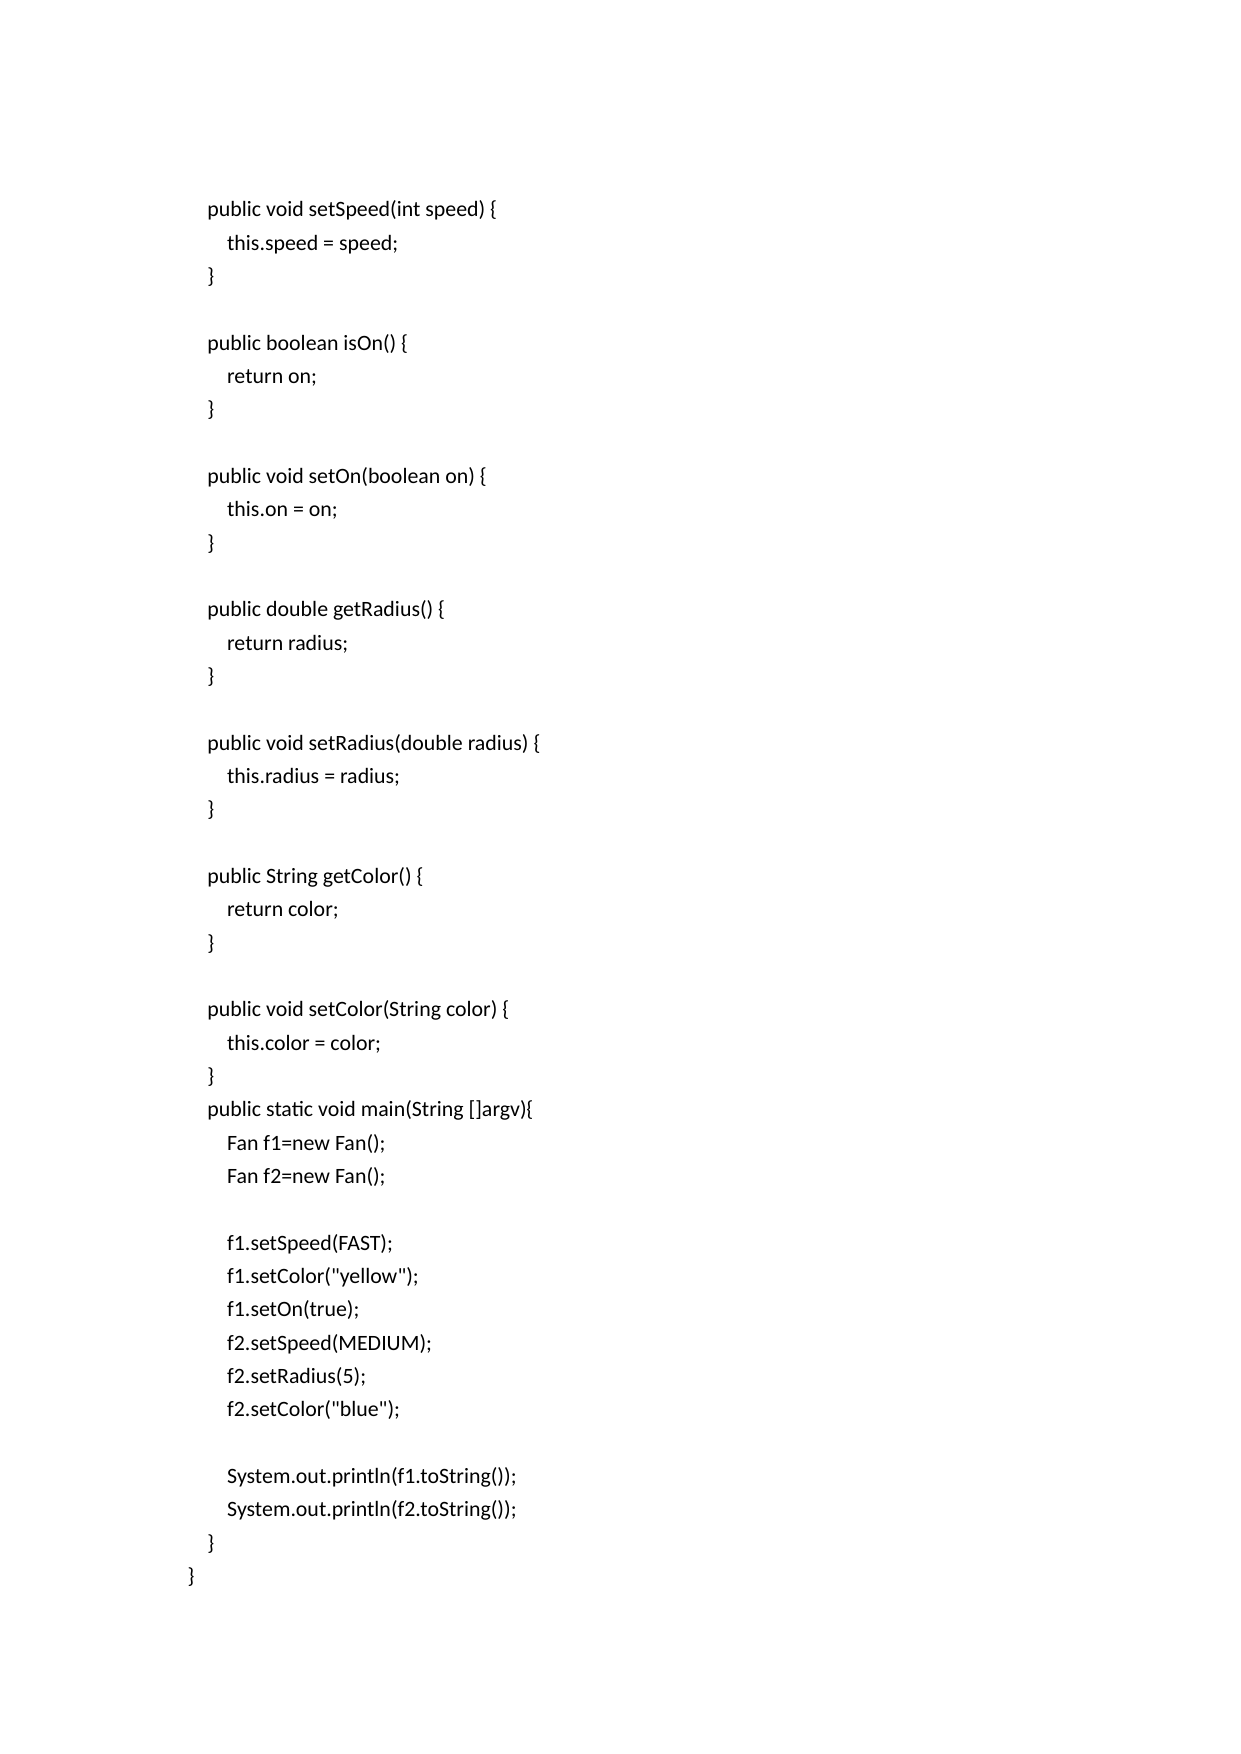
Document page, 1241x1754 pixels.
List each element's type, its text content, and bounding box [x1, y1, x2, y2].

list this.color = color; [187, 1029, 1053, 1055]
list } [187, 1562, 1053, 1589]
list f1.setColor("yellow"); [187, 1262, 1053, 1289]
list return on; [187, 362, 1053, 389]
list f1.setSpeed(FAST); [187, 1229, 1053, 1255]
list } [187, 395, 1053, 422]
list f2.setColor("blue"); [187, 1395, 1053, 1422]
list public String getColor() { [187, 862, 1053, 889]
list } [187, 529, 1053, 555]
list } [187, 1062, 1053, 1089]
list f2.setSpeed(MEDIUM); [187, 1329, 1053, 1355]
list this.speed = speed; [187, 229, 1053, 255]
list public void setSpeed(int speed) { [187, 195, 1053, 222]
list } [187, 262, 1053, 289]
list public double getRadius() { [187, 595, 1053, 622]
list f2.setRadius(5); [187, 1362, 1053, 1389]
list return radius; [187, 629, 1053, 655]
list this.on = on; [187, 495, 1053, 522]
list f1.setOn(true); [187, 1295, 1053, 1322]
list } [187, 1529, 1053, 1555]
list Fan f2=new Fan(); [187, 1162, 1053, 1189]
list public void setOn(boolean on) { [187, 462, 1053, 489]
list public static void main(String []argv){ [187, 1095, 1053, 1122]
list System.out.println(f1.toString()); [187, 1462, 1053, 1489]
list } [187, 662, 1053, 689]
list Fan f1=new Fan(); [187, 1129, 1053, 1155]
list return color; [187, 895, 1053, 922]
list public void setRadius(double radius) { [187, 729, 1053, 755]
list public void setColor(String color) { [187, 995, 1053, 1022]
list System.out.println(f2.toString()); [187, 1495, 1053, 1522]
list this.radius = radius; [187, 762, 1053, 789]
list } [187, 795, 1053, 822]
list public boolean isOn() { [187, 329, 1053, 355]
list } [187, 929, 1053, 955]
